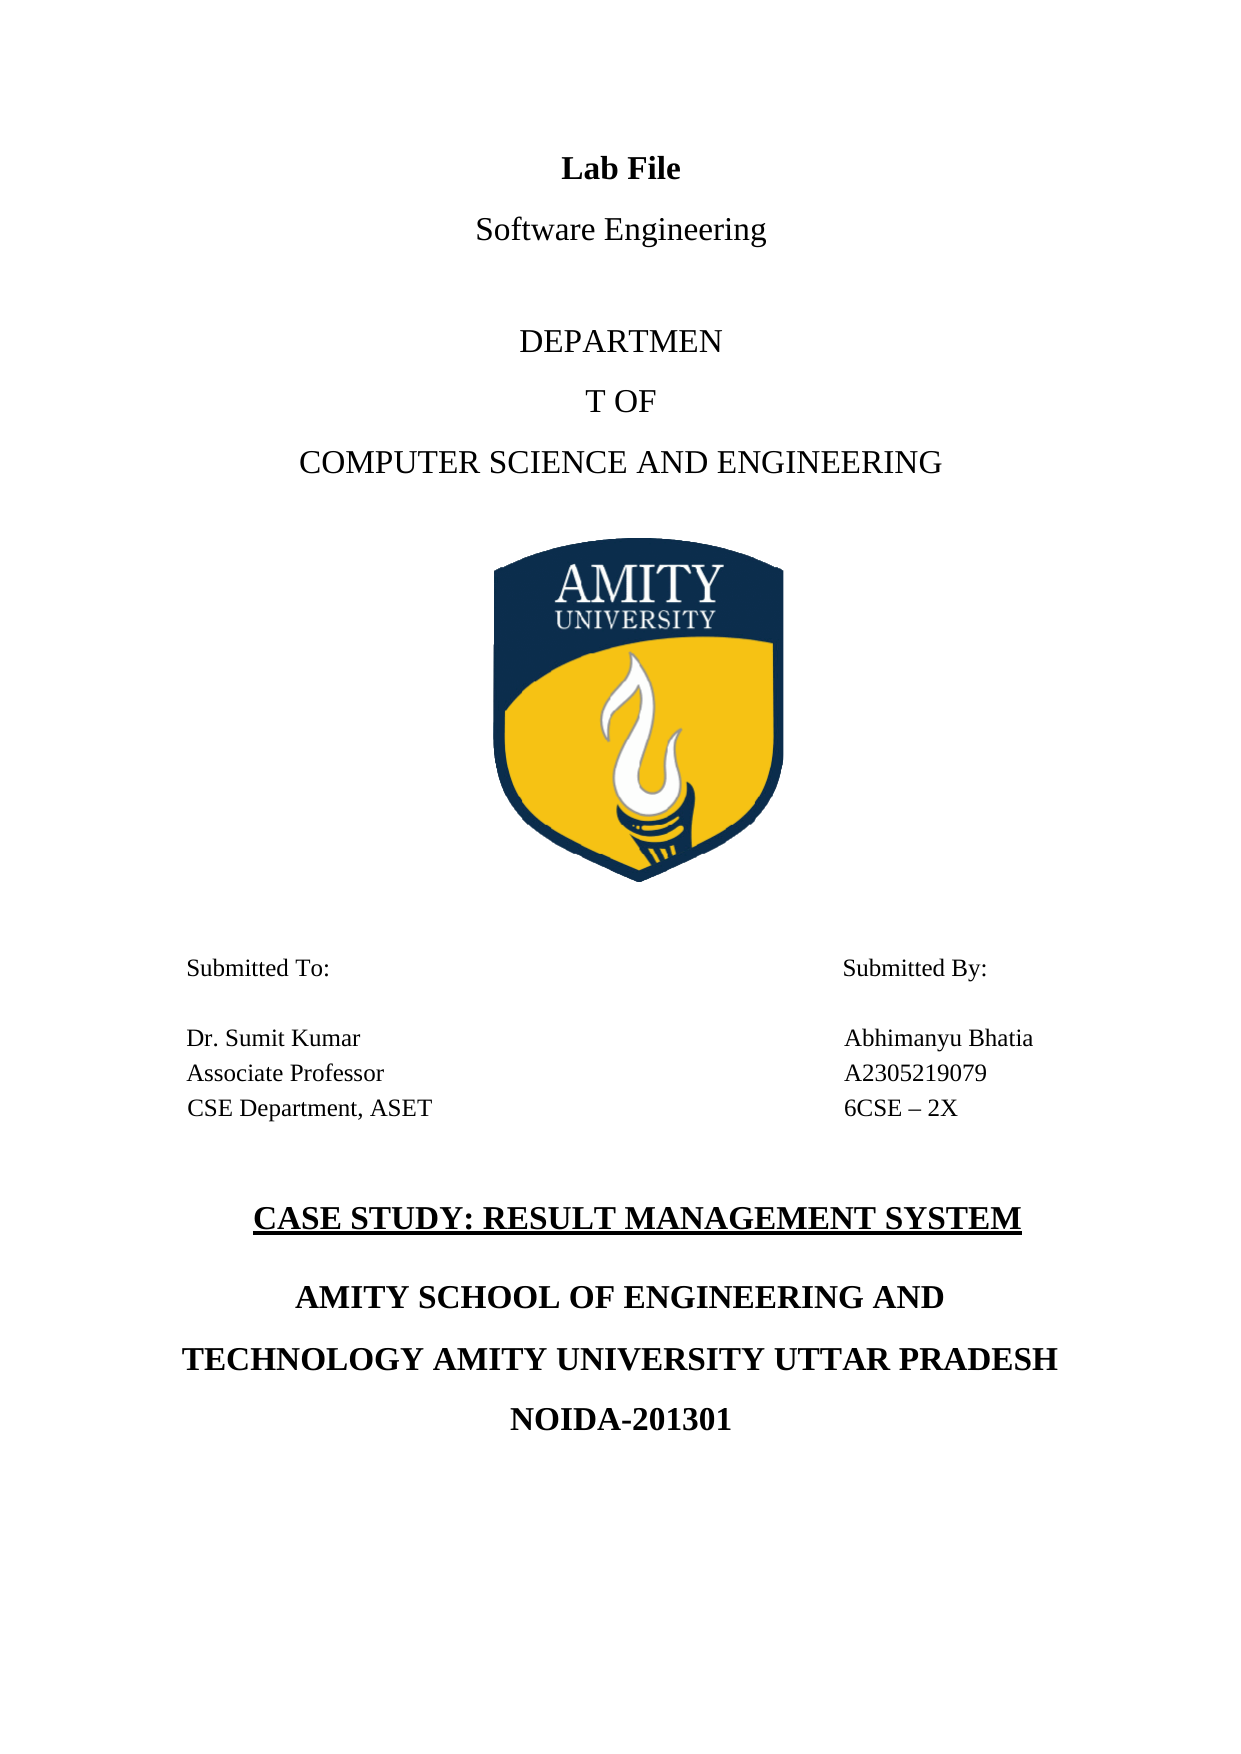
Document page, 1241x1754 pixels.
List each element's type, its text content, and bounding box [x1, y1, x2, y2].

text Associate Professor A2305219079 [186, 1058, 1217, 1087]
subtitle Software Engineering [169, 209, 1072, 248]
subtitle NOIDA-201301 [169, 1400, 1072, 1438]
picture [493, 538, 784, 882]
text DEPARTMENT OF [509, 321, 733, 420]
subtitle Lab File [169, 148, 1072, 187]
text Submitted To: Submitted By: [186, 953, 1217, 982]
text CSE Department, ASET 6CSE – 2X [187, 1093, 1029, 1122]
subtitle CASE STUDY: RESULT MANAGEMENT SYSTEM [169, 1198, 1105, 1236]
text AMITY SCHOOL OF ENGINEERING AND TECHNOLOGY AMITY UNIVERSITY UTTAR PRADESH [169, 1278, 1070, 1377]
text Dr. Sumit Kumar Abhimanyu Bhatia [186, 1023, 1217, 1052]
subtitle COMPUTER SCIENCE AND ENGINEERING [169, 443, 1072, 481]
